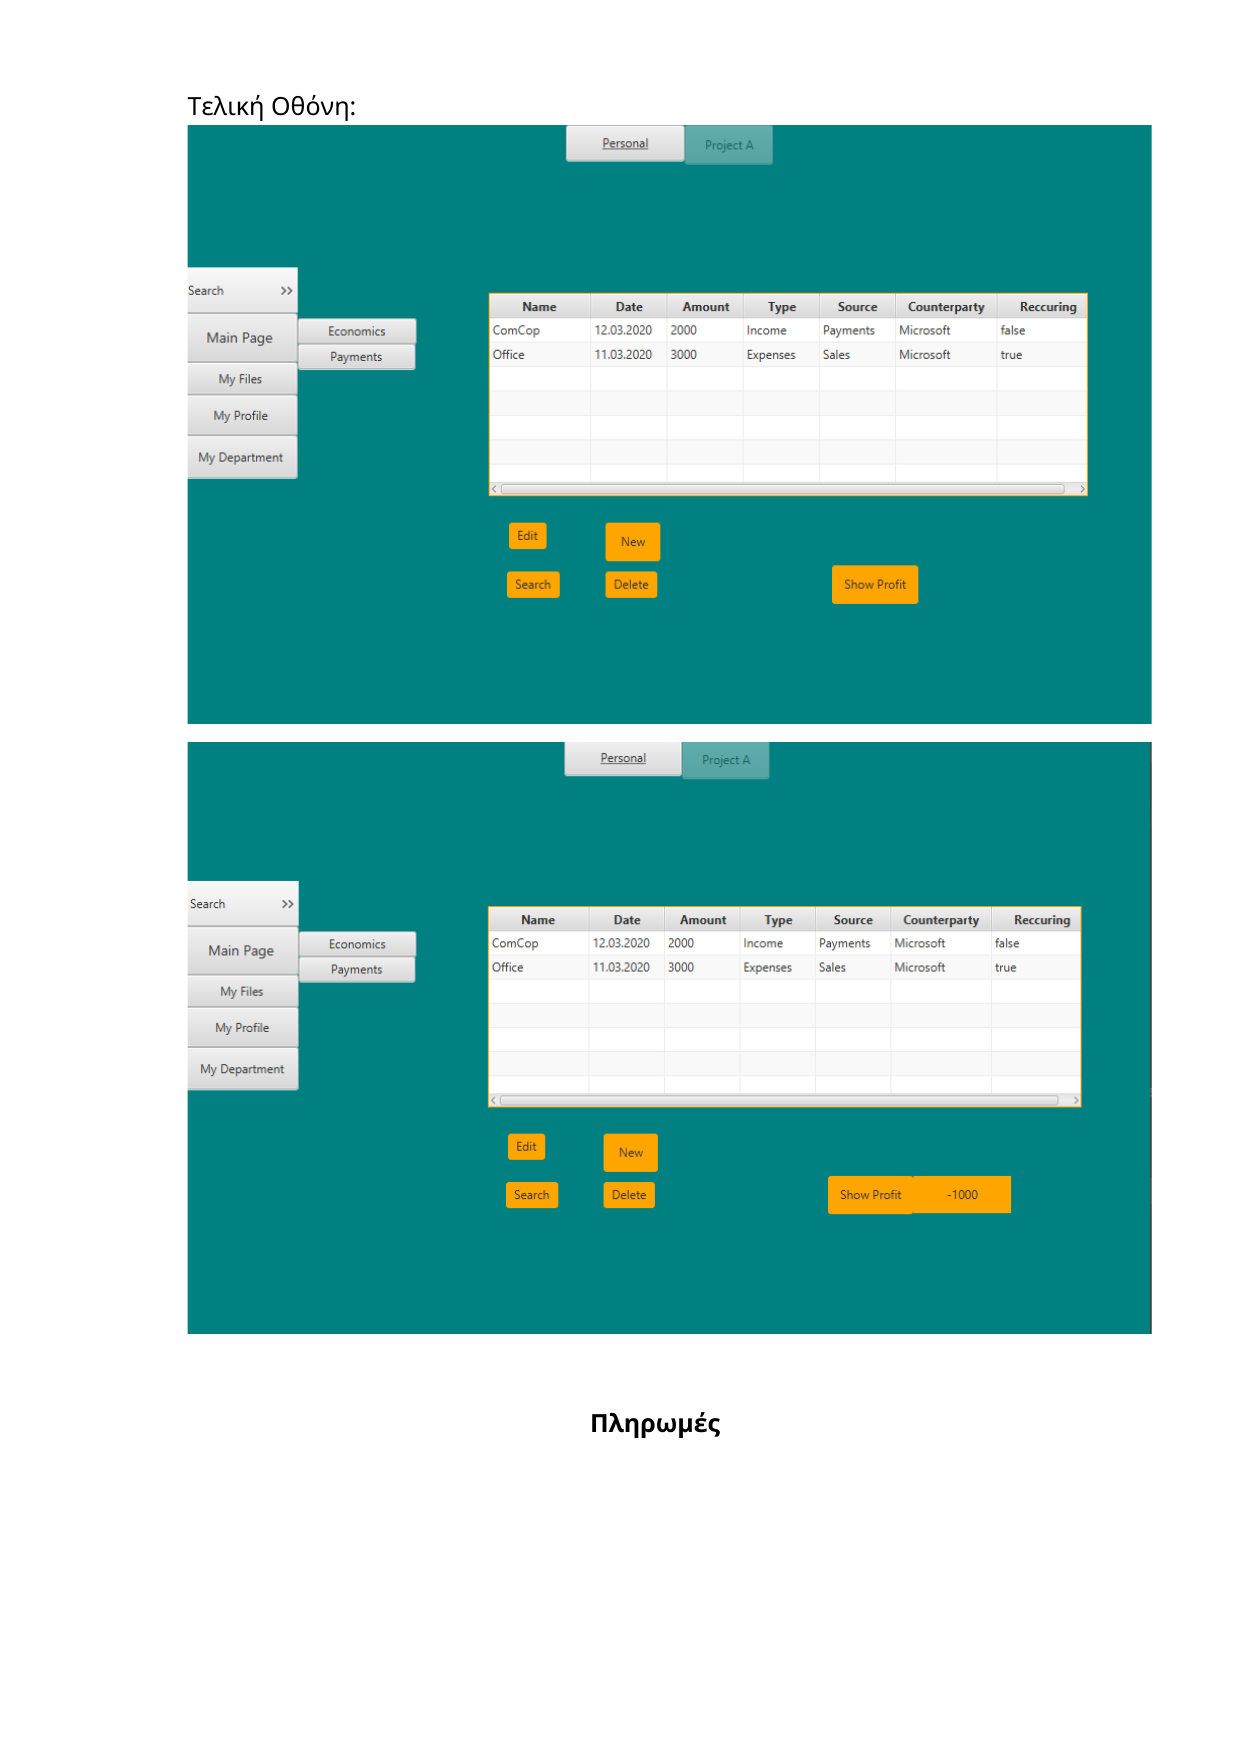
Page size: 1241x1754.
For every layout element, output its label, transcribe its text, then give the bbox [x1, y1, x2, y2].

text Τελική Οθόνη: [187, 89, 1152, 125]
picture [187, 742, 1152, 1334]
text Πληρωμές [158, 1406, 1152, 1440]
picture [187, 125, 1152, 724]
